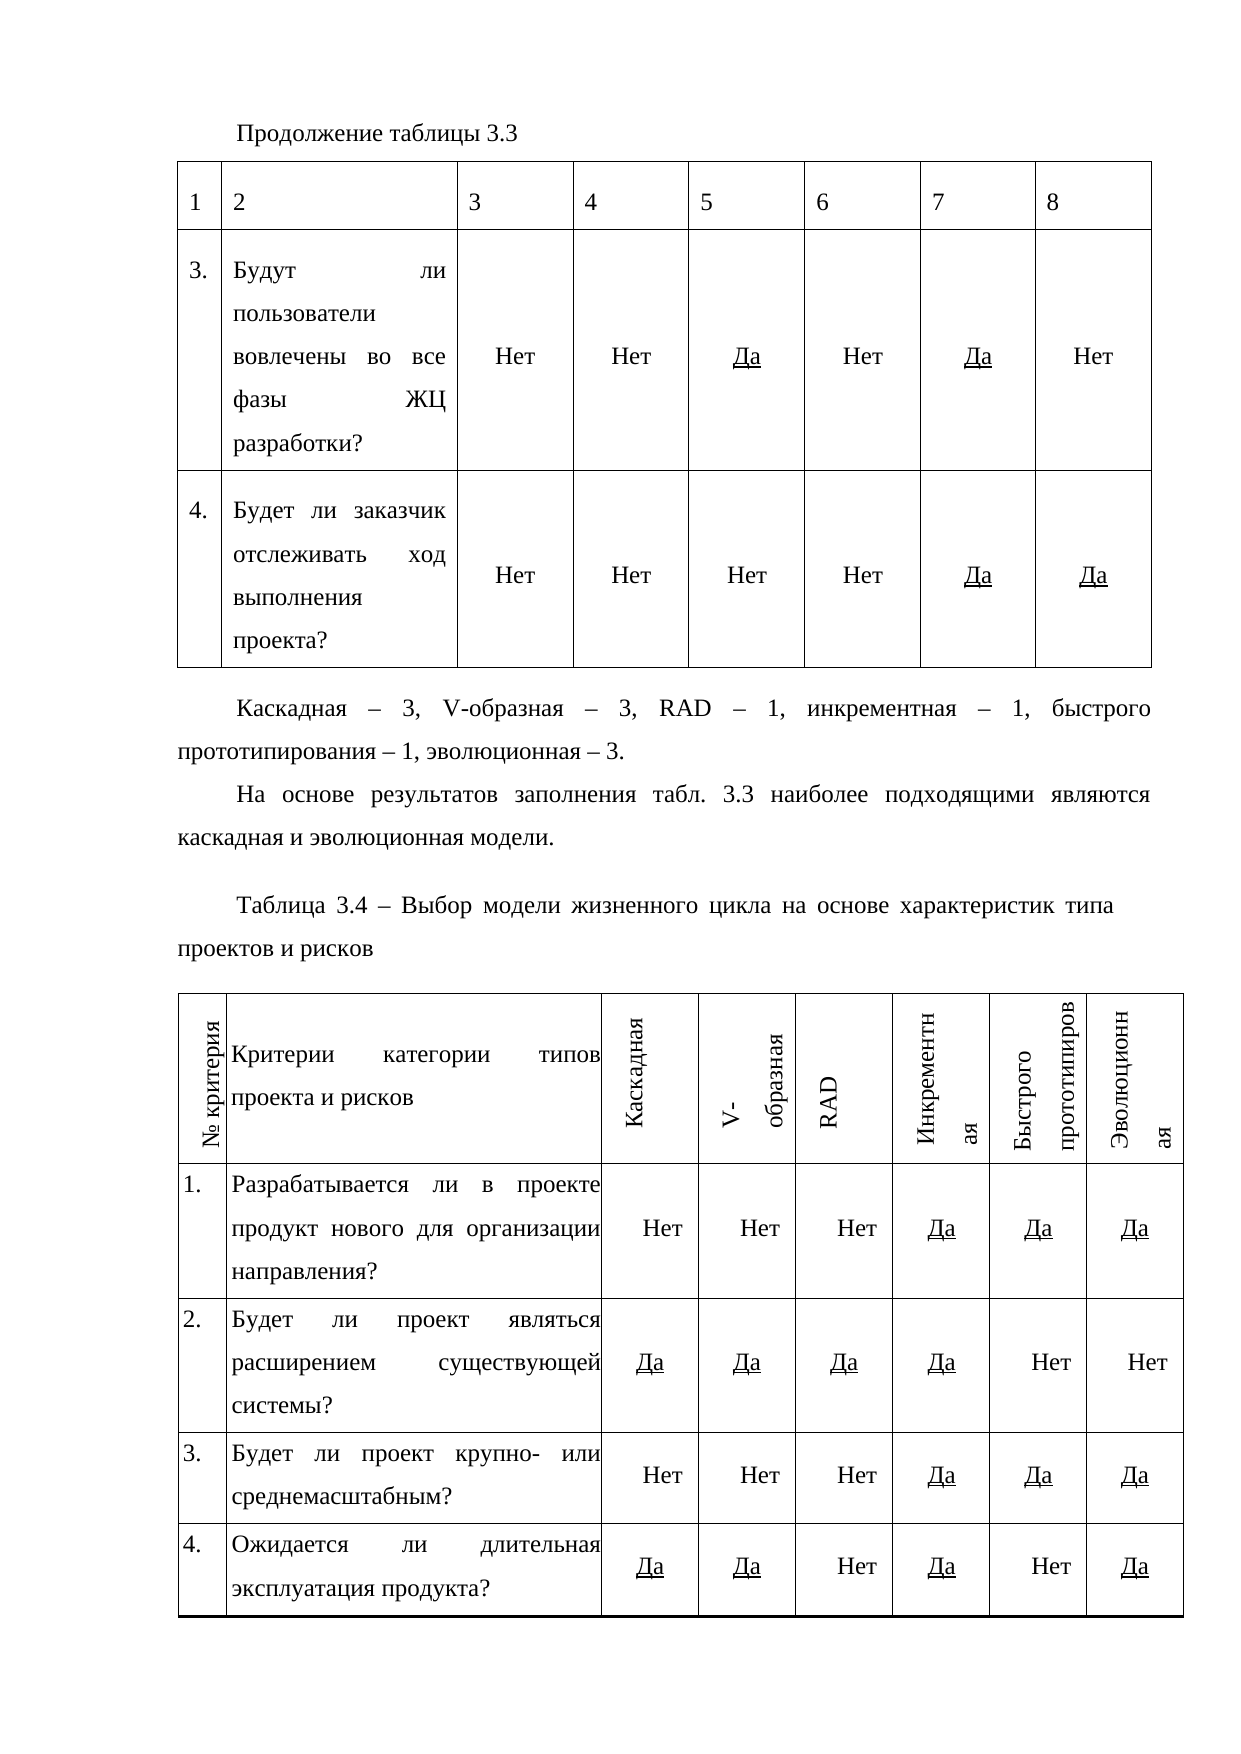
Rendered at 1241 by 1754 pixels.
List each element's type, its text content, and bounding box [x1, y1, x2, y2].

table_cell 4. [179, 1524, 226, 1614]
table_cell Будут ли пользователи вовлечены во все фазы ЖЦ разработки? [222, 230, 457, 469]
table_cell Да [921, 471, 1035, 667]
table_cell Нет [699, 1164, 795, 1298]
table_cell Нет [796, 1164, 892, 1298]
table_cell Да [921, 230, 1035, 469]
table_cell Разрабатывается ли в проекте продукт нового для организации направления? [227, 1164, 601, 1298]
table_cell Да [1087, 1433, 1183, 1523]
table_header 7 [921, 162, 1035, 229]
table_cell Нет [990, 1524, 1086, 1614]
table_header 5 [689, 162, 804, 229]
text На основе результатов заполнения табл. 3.3 наиболее подходящими являются каскадная и эволюционная модели. [177, 779, 1152, 851]
table_cell Будет ли проект являться расширением существующей системы? [227, 1299, 601, 1432]
table_cell 4. [178, 471, 221, 667]
table_cell 3. [178, 230, 221, 469]
table_header 2 [222, 162, 457, 229]
table_header 8 [1036, 162, 1151, 229]
table_cell Нет [805, 471, 920, 667]
table_cell Да [1087, 1164, 1183, 1298]
table_cell Да [990, 1433, 1086, 1523]
table_header Эволюционная [1087, 994, 1183, 1163]
table_cell Нет [458, 471, 573, 667]
table_cell 1. [179, 1164, 226, 1298]
table_cell Нет [805, 230, 920, 469]
table_cell Да [1087, 1524, 1183, 1614]
table_cell Ожидается ли длительная эксплуатация продукта? [227, 1524, 601, 1614]
table_cell Нет [574, 471, 688, 667]
table_header Быстрого прототипирования [990, 994, 1086, 1163]
table_header Инкрементная [893, 994, 989, 1163]
table_cell Да [990, 1164, 1086, 1298]
table_cell Да [689, 230, 804, 469]
text Таблица 3.4 – Выбор модели жизненного цикла на основе характеристик типа проектов и рисков [177, 890, 1115, 962]
table_cell Да [893, 1433, 989, 1523]
table_cell Да [602, 1524, 698, 1614]
table_header Критерии категории типов проекта и рисков [227, 994, 601, 1163]
table_cell Да [1036, 471, 1151, 667]
table_cell Да [893, 1299, 989, 1432]
table_cell Да [893, 1164, 989, 1298]
table_header 1 [178, 162, 221, 229]
table_cell 3. [179, 1433, 226, 1523]
table_cell Да [699, 1524, 795, 1614]
table_header Каскадная [602, 994, 698, 1163]
table_cell Будет ли проект крупно- или среднемасштабным? [227, 1433, 601, 1523]
table_header № критерия [179, 994, 226, 1163]
table_header 6 [805, 162, 920, 229]
table_cell Нет [458, 230, 573, 469]
table_cell Нет [699, 1433, 795, 1523]
table_header RAD [796, 994, 892, 1163]
table_cell Нет [990, 1299, 1086, 1432]
table_header 4 [574, 162, 688, 229]
table_cell Да [796, 1299, 892, 1432]
table_cell Нет [796, 1433, 892, 1523]
table_cell Нет [1036, 230, 1151, 469]
table_cell Нет [796, 1524, 892, 1614]
table_cell Да [602, 1299, 698, 1432]
table_cell Нет [1087, 1299, 1183, 1432]
text Каскадная – 3, V-образная – 3, RAD – 1, инкрементная – 1, быстрого прототипирования – 1, эволюционная – 3. [177, 693, 1152, 765]
table_cell Да [893, 1524, 989, 1614]
table_cell Да [699, 1299, 795, 1432]
table_cell Будет ли заказчик отслеживать ход выполнения проекта? [222, 471, 457, 667]
table_header V-образная [699, 994, 795, 1163]
table_cell 2. [179, 1299, 226, 1432]
table_header 3 [458, 162, 573, 229]
table_cell Нет [602, 1433, 698, 1523]
text Продолжение таблицы 3.3 [177, 118, 1152, 147]
table_cell Нет [574, 230, 688, 469]
table_cell Нет [689, 471, 804, 667]
table_cell Нет [602, 1164, 698, 1298]
